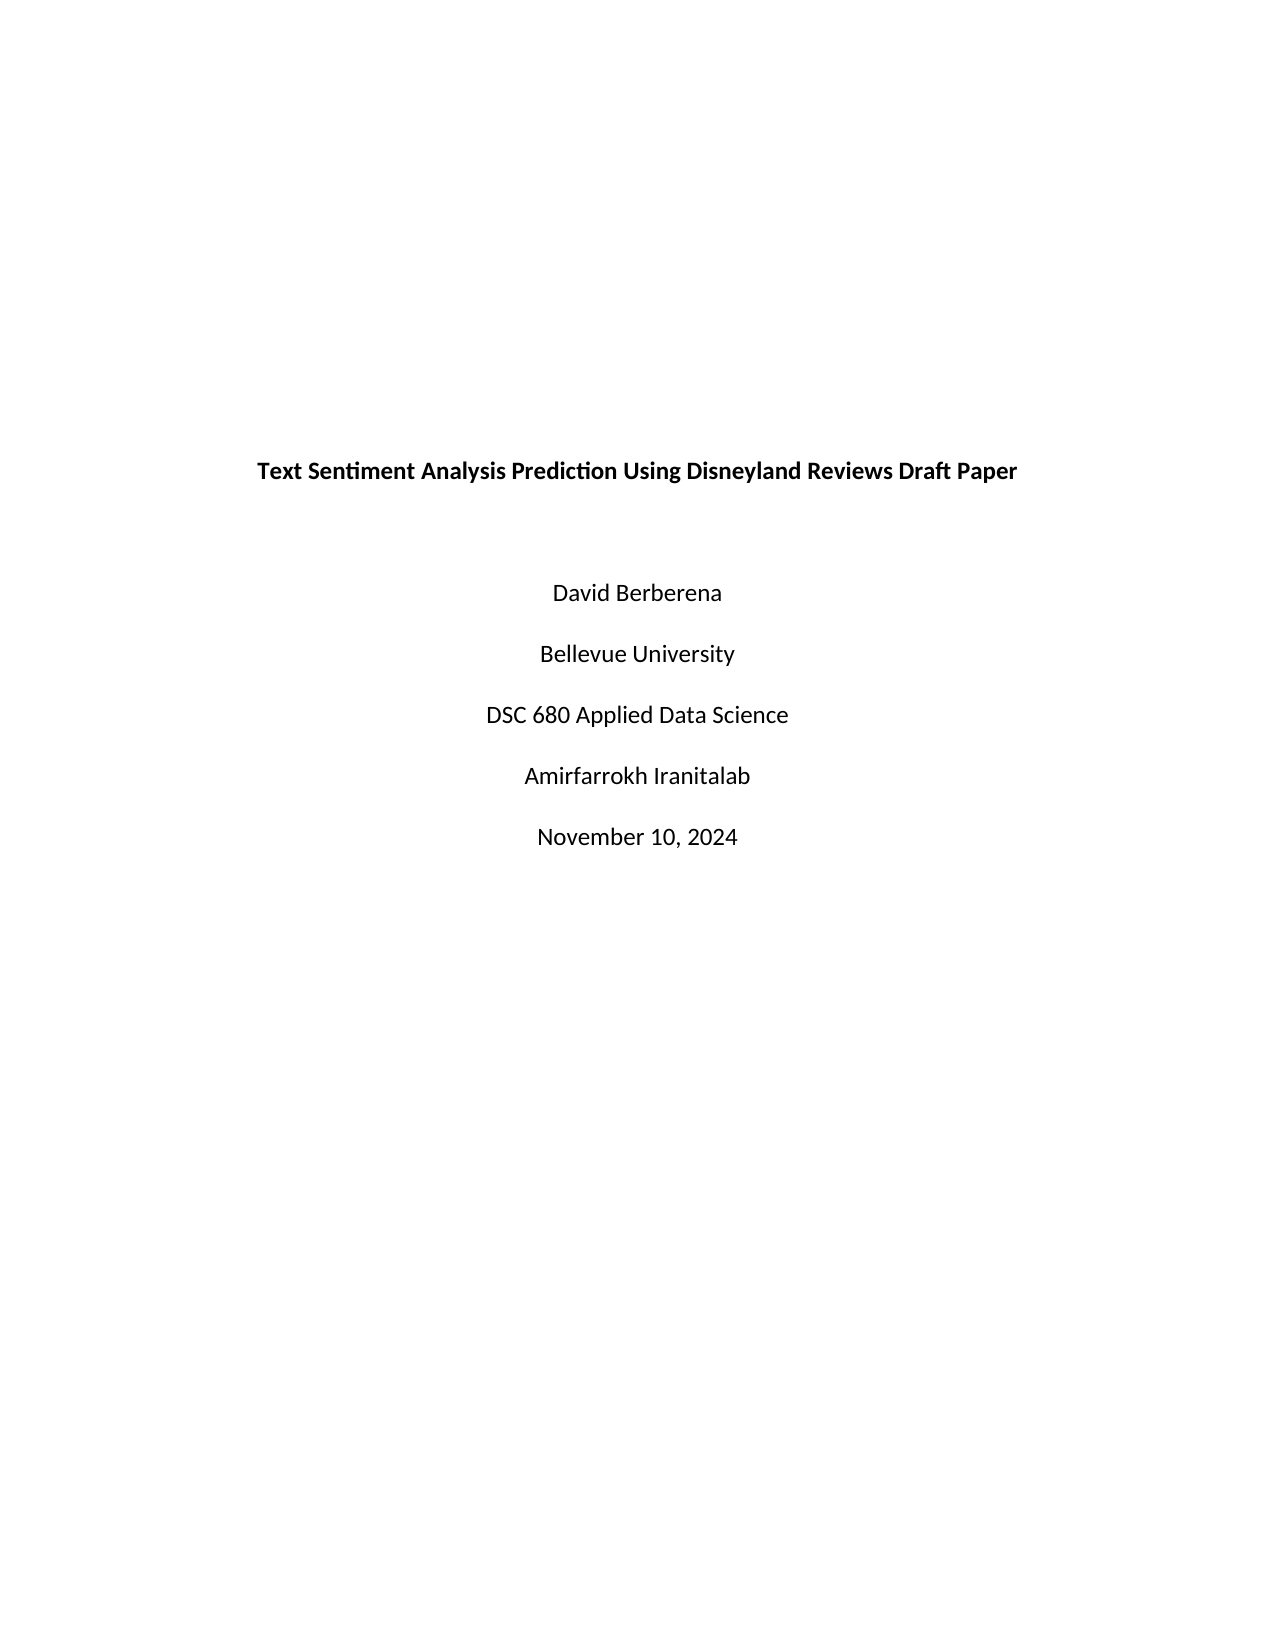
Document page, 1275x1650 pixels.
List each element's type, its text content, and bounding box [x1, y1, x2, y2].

subtitle November 10, 2024 [150, 821, 1125, 852]
subtitle Amirfarrokh Iranitalab [150, 760, 1125, 791]
title Text Sentiment Analysis Prediction Using Disneyland Reviews Draft Paper [150, 455, 1125, 486]
subtitle DSC 680 Applied Data Science [150, 699, 1125, 730]
subtitle Bellevue University [150, 638, 1125, 669]
subtitle David Berberena [150, 577, 1125, 608]
